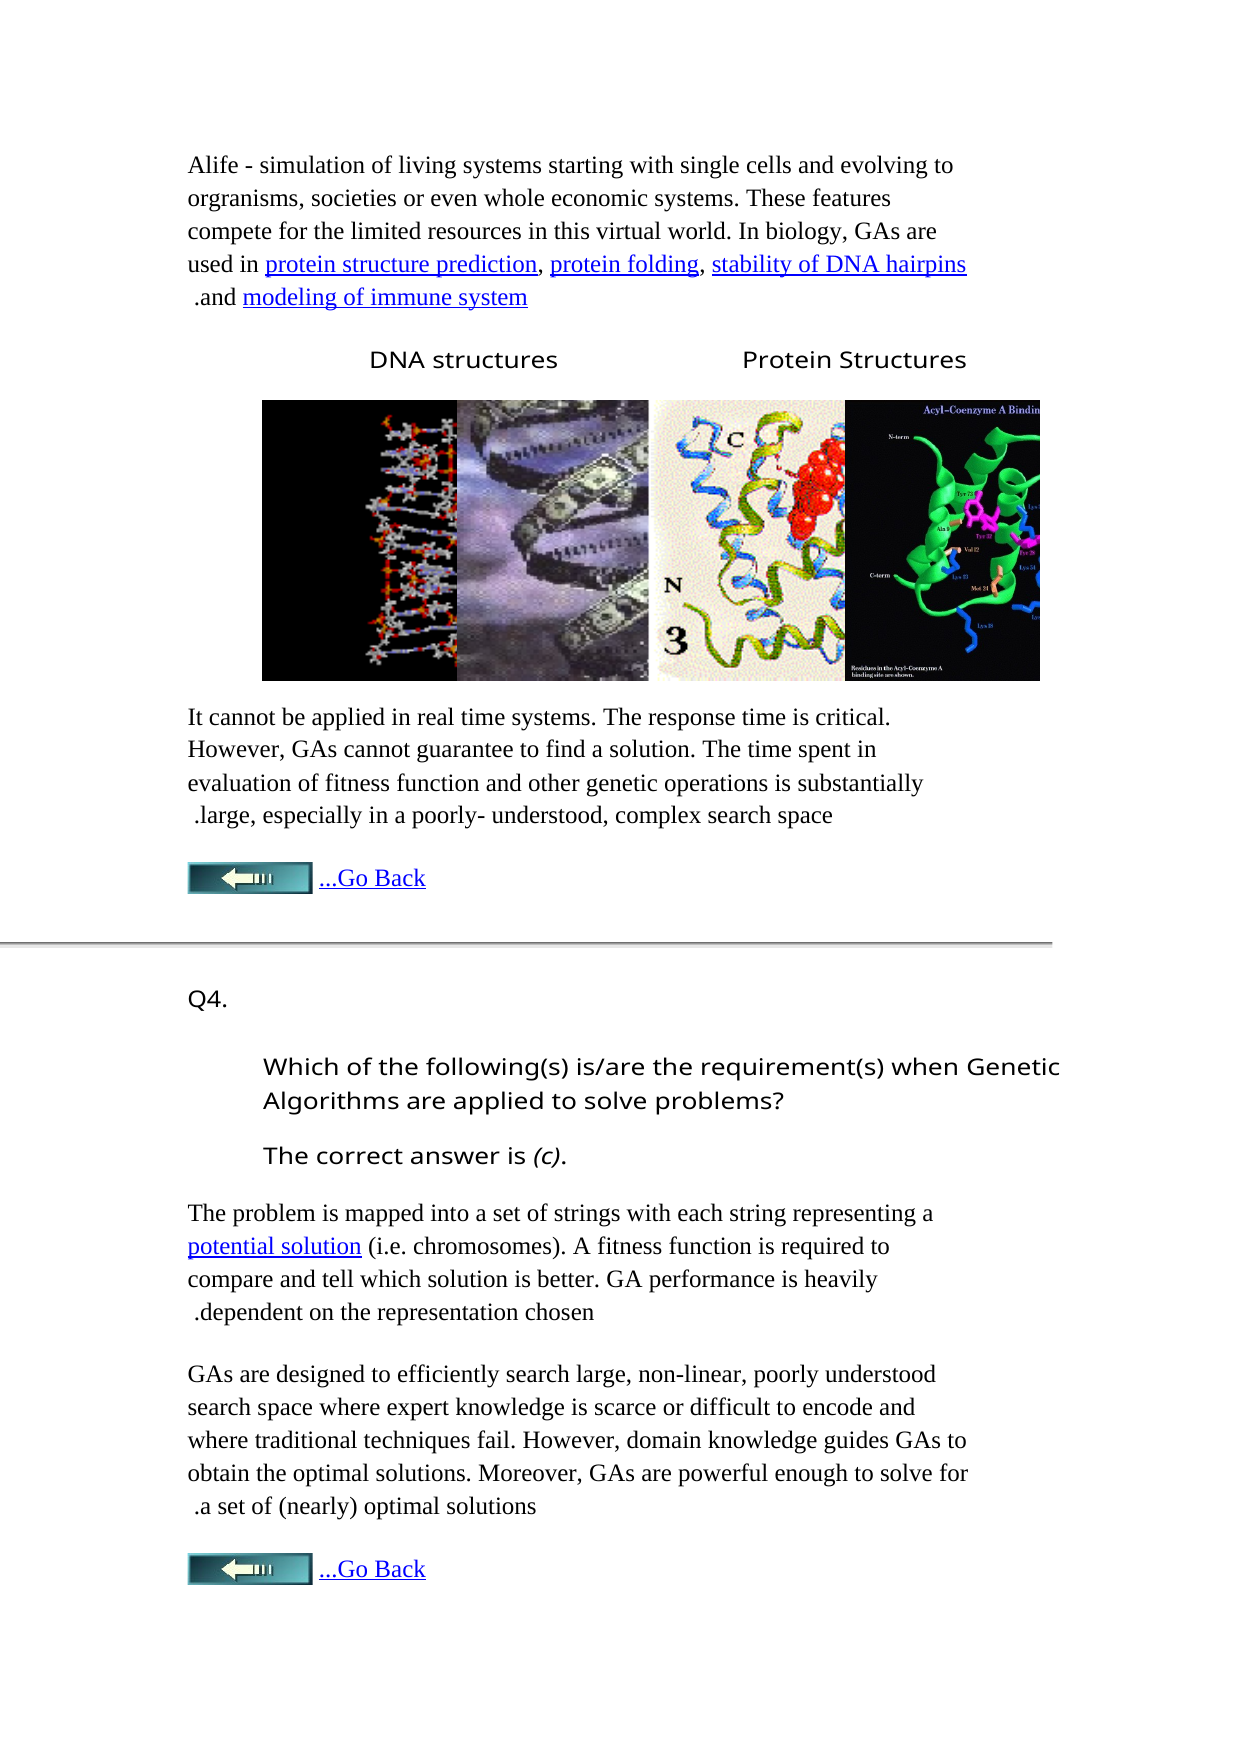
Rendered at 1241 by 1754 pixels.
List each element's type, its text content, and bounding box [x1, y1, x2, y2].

text .large, especially in a poorly- understood, complex search space [194, 801, 1065, 829]
text ...Go Back [319, 863, 1065, 892]
picture [262, 400, 1040, 681]
picture [187, 1553, 313, 1585]
list set of (nearly) optimal solutions [194, 1492, 1065, 1520]
picture [0, 942, 1053, 948]
text DNA structures Protein Structures [369, 344, 1065, 375]
text Which of the following(s) is/are the requirement(s) when Genetic Algorithms are applied to solve problems? [263, 1050, 1065, 1116]
text The problem is mapped into a set of strings with each string representing a potential solution (i.e. chromosomes). A fitness function is required to compare and tell which solution is better. GA performance is heavily [187, 1198, 936, 1293]
text .dependent on the representation chosen [194, 1297, 1065, 1326]
text Alife - simulation of living systems starting with single cells and evolving to orgranisms, societies or even whole economic systems. These features compete for the limited resources in this virtual world. In biology, GAs are used in protein structure prediction, protein folding, stability of DNA hairpins [187, 150, 971, 278]
text It cannot be applied in real time systems. The response time is critical. However, GAs cannot guarantee to find a solution. The time spent in evaluation of fitness function and other genetic operations is substantially [187, 702, 927, 796]
text The correct answer is (c). [263, 1140, 1065, 1171]
text GAs are designed to efficiently search large, non-linear, poorly understood search space where expert knowledge is scarce or difficult to encode and where traditional techniques fail. However, domain knowledge guides GAs to obtain the optimal solutions. Moreover, GAs are powerful enough to solve for [187, 1359, 975, 1487]
text ...Go Back [319, 1554, 1065, 1582]
picture [187, 862, 313, 894]
text .and modeling of immune system [194, 282, 1065, 311]
text Q4. [0, 983, 228, 1014]
